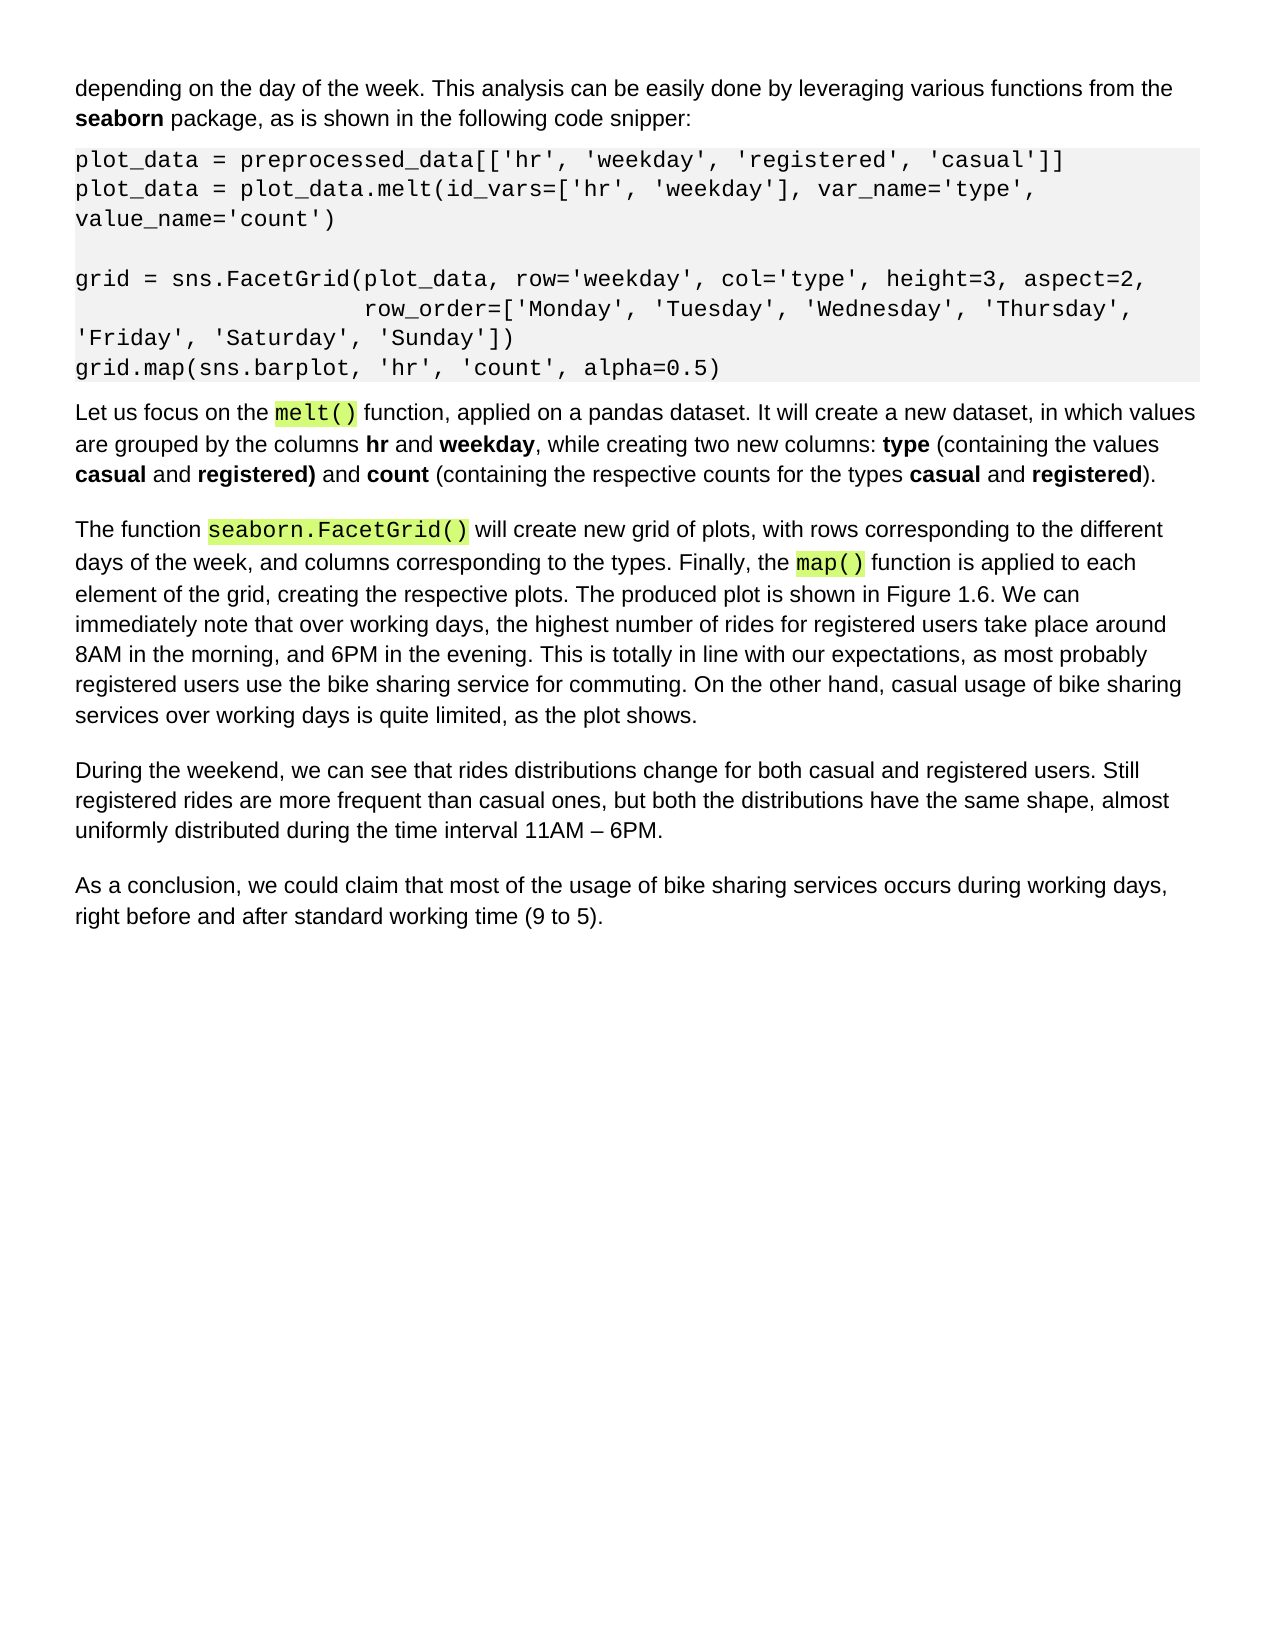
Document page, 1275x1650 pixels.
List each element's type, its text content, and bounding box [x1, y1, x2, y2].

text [75, 75, 1200, 132]
text The function seaborn.FacetGrid() will create new grid of plots, with rows corresponding to the different days of the week, and columns corresponding to the types. Finally, the map() function is applied to each element of the grid, creating the respective plots. The produced plot is shown in Figure 1.6. We can immediately note that over working days, the highest number of rides for registered users take place around 8AM in the morning, and 6PM in the evening. This is totally in line with our expectations, as most probably registered users use the bike sharing service for commuting. On the other hand, casual usage of bike sharing services over working days is quite limited, as the plot shows. [75, 516, 1200, 728]
text plot_data = preprocessed_data[['hr', 'weekday', 'registered', 'casual']] [75, 148, 1200, 174]
text plot_data = plot_data.melt(id_vars=['hr', 'weekday'], var_name='type', value_name='count') [75, 178, 1200, 233]
text grid.map(sns.barplot, 'hr', 'count', alpha=0.5) [75, 356, 1200, 382]
text During the weekend, we can see that rides distributions change for both casual and registered users. Still registered rides are more frequent than casual ones, but both the distributions have the same shape, almost uniformly distributed during the time interval 11AM – 6PM. [75, 757, 1200, 843]
text Let us focus on the melt() function, applied on a pandas dataset. It will create a new dataset, in which values are grouped by the columns hr and weekday, while creating two new columns: type (containing the values casual and registered) and count (containing the respective counts for the types casual and registered). [75, 399, 1200, 487]
text As a conclusion, we could claim that most of the usage of bike sharing services occurs during working days, right before and after standard working time (9 to 5). [75, 872, 1200, 929]
text grid = sns.FacetGrid(plot_data, row='weekday', col='type', height=3, aspect=2, [75, 267, 1200, 293]
text row_order=['Monday', 'Tuesday', 'Wednesday', 'Thursday', 'Friday', 'Saturday', 'Sunday']) [75, 297, 1200, 353]
